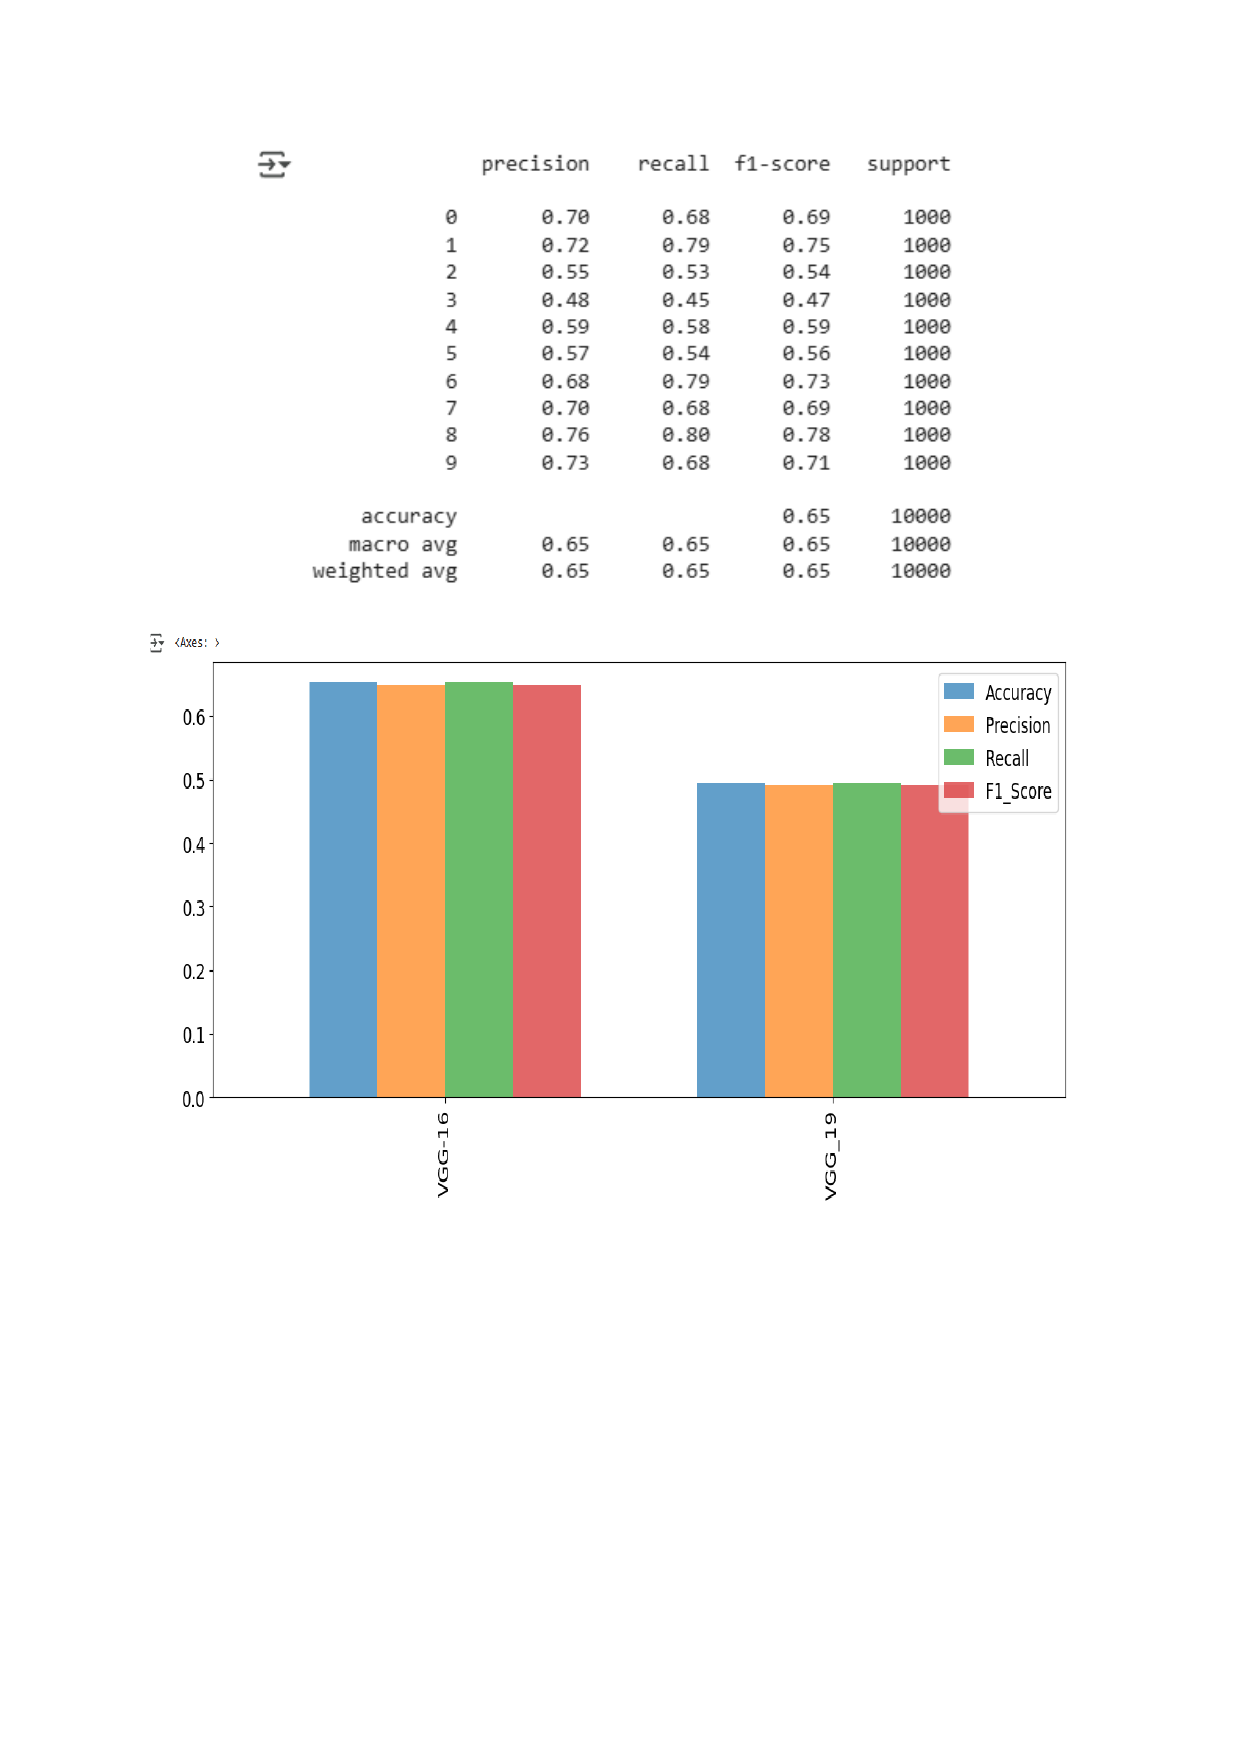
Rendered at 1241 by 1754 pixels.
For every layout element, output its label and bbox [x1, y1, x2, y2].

picture [252, 150, 989, 614]
picture [150, 632, 1090, 1215]
